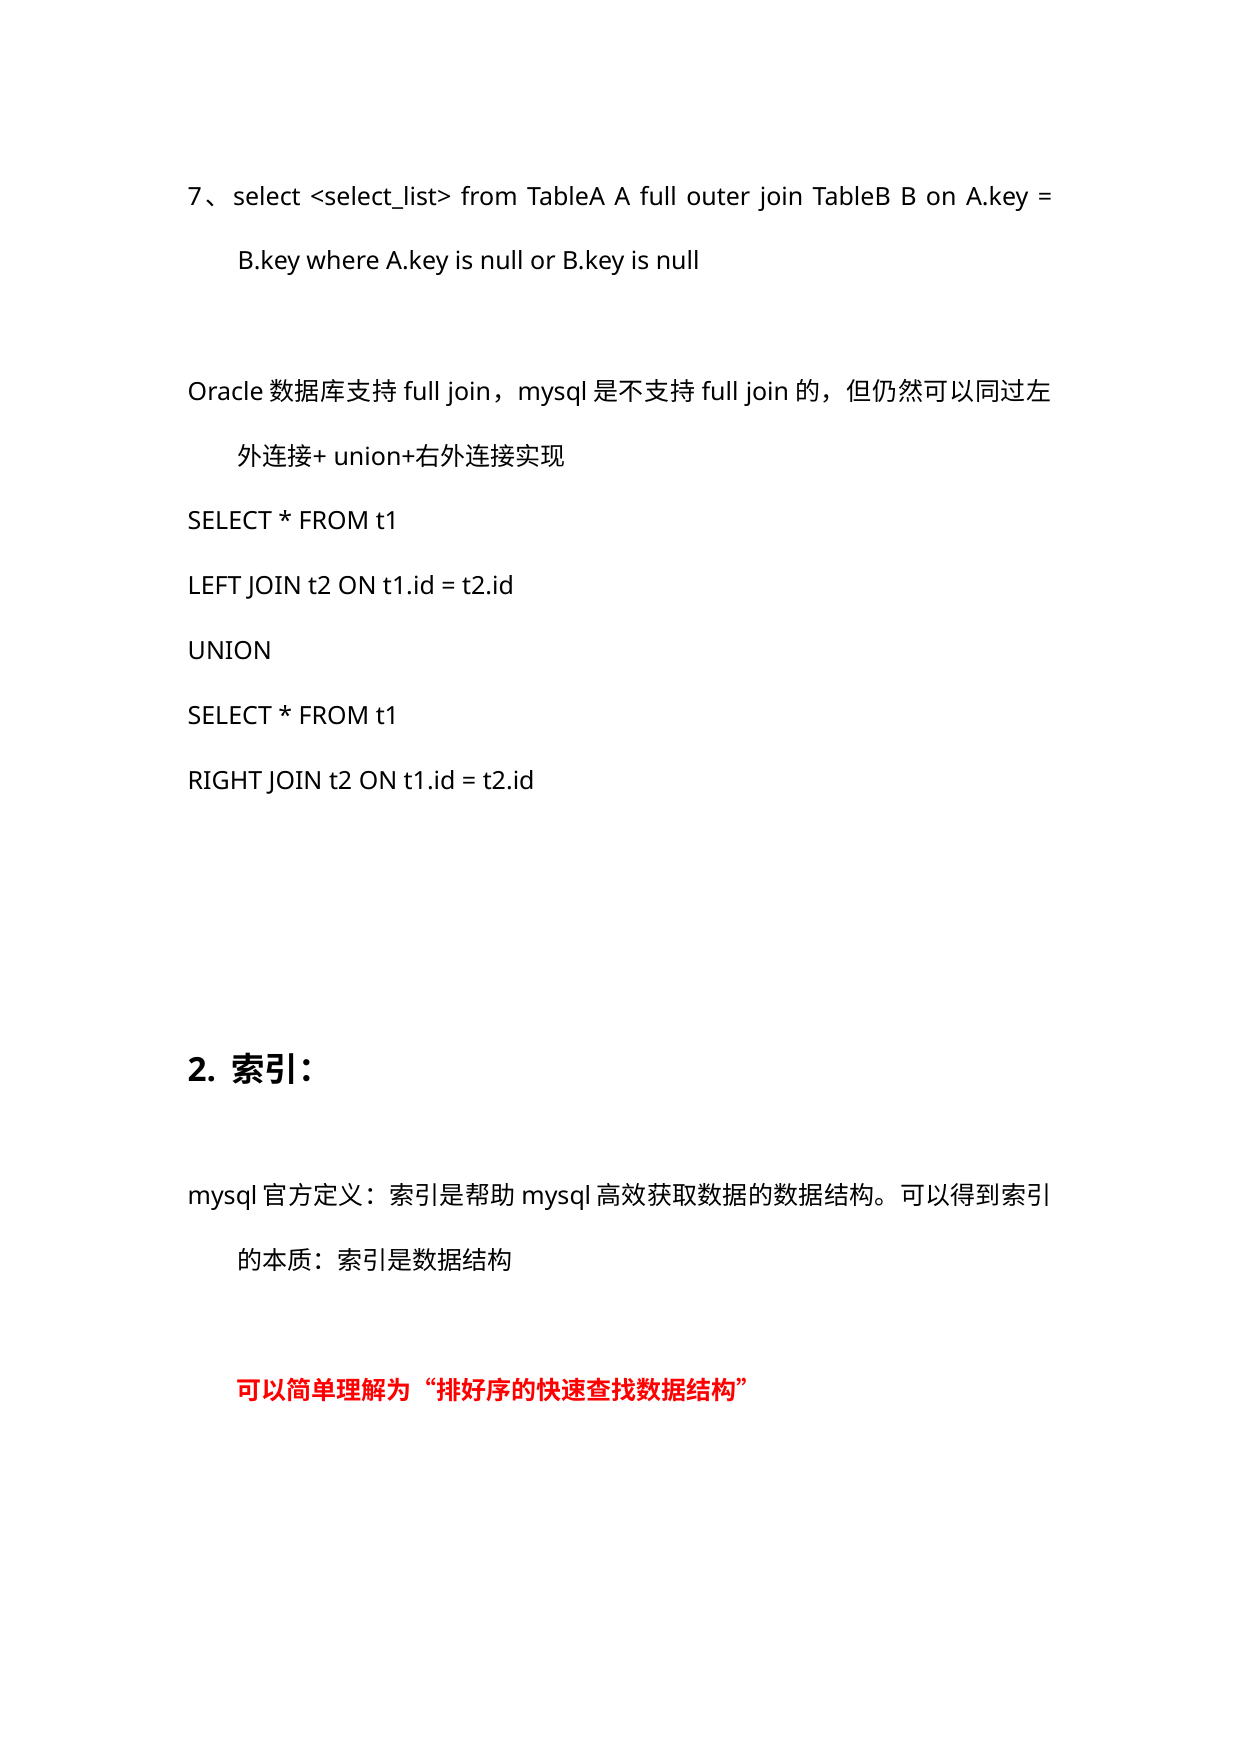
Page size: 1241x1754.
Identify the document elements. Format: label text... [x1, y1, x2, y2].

text Oracle数据库支持full join，mysql是不支持full join的，但仍然可以同过左外连接+ union+右外连接实现 [187, 357, 1053, 487]
text mysql官方定义：索引是帮助mysql高效获取数据的数据结构。可以得到索引的本质：索引是数据结构 [187, 1161, 1053, 1291]
text 可以简单理解为“排好序的快速查找数据结构” [187, 1356, 1053, 1421]
text 7、select <select_list> from TableA A full outer join TableB B on A.key = B.key where A.key is null or B.key is null [187, 162, 1053, 292]
text RIGHT JOIN t2 ON t1.id = t2.id [187, 747, 1053, 812]
text SELECT * FROM t1 [187, 682, 1053, 747]
text LEFT JOIN t2 ON t1.id = t2.id [187, 552, 1053, 617]
subtitle 索引： [187, 1034, 1053, 1099]
text SELECT * FROM t1 [187, 487, 1053, 552]
text UNION [187, 617, 1053, 682]
